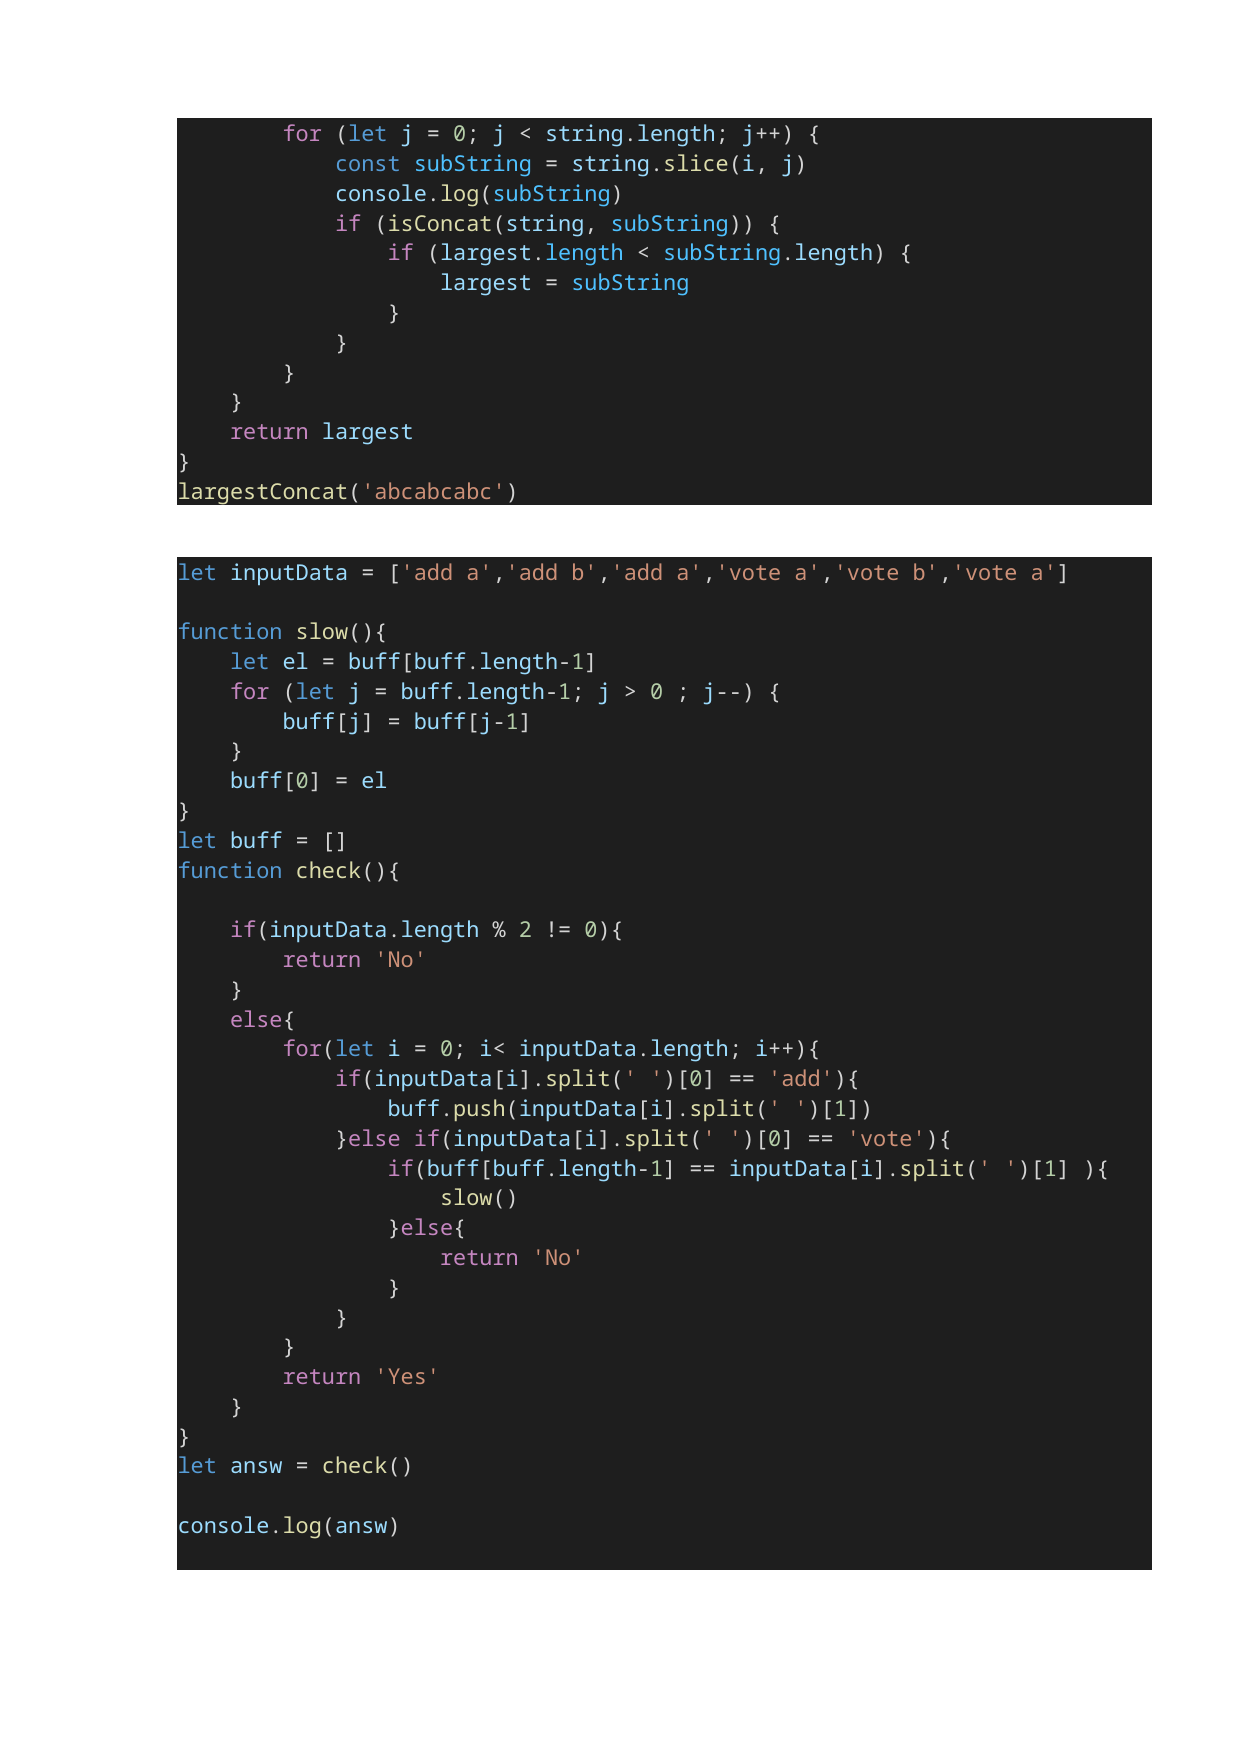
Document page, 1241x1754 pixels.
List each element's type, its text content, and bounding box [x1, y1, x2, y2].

text buff[j] = buff[j-1] [177, 706, 1152, 736]
text largest = subString [177, 267, 1152, 297]
text let inputData = ['add a','add b','add a','vote a','vote b','vote a'] [177, 557, 1152, 587]
text } [177, 356, 1152, 386]
text }else if(inputData[i].split(' ')[0] == 'vote'){ [177, 1123, 1152, 1153]
text if(inputData.length % 2 != 0){ [177, 914, 1152, 944]
text for(let i = 0; i< inputData.length; i++){ [177, 1033, 1152, 1063]
text } [177, 386, 1152, 416]
text for (let j = buff.length-1; j > 0 ; j--) { [177, 676, 1152, 706]
text if (largest.length < subString.length) { [177, 237, 1152, 267]
text console.log(answ) [177, 1510, 1152, 1540]
text if(buff[buff.length-1] == inputData[i].split(' ')[1] ){ [177, 1153, 1152, 1182]
text } [177, 1421, 1152, 1451]
text buff[0] = el [177, 765, 1152, 795]
text slow() [177, 1182, 1152, 1212]
text console.log(subString) [177, 178, 1152, 207]
text function slow(){ [177, 616, 1152, 646]
text if (isConcat(string, subString)) { [177, 207, 1152, 237]
text }else{ [177, 1212, 1152, 1242]
text } [177, 1272, 1152, 1302]
text return 'Yes' [177, 1361, 1152, 1391]
text buff.push(inputData[i].split(' ')[1]) [177, 1093, 1152, 1123]
text return largest [177, 416, 1152, 446]
text let el = buff[buff.length-1] [177, 646, 1152, 676]
text function check(){ [177, 855, 1152, 884]
text } [177, 795, 1152, 825]
text largestConcat('abcabcabc') [177, 476, 1152, 505]
text const subString = string.slice(i, j) [177, 148, 1152, 178]
text if(inputData[i].split(' ')[0] == 'add'){ [177, 1063, 1152, 1093]
text for (let j = 0; j < string.length; j++) { [177, 118, 1152, 148]
text } [177, 974, 1152, 1004]
text } [177, 1331, 1152, 1361]
text } [177, 446, 1152, 476]
text } [177, 1302, 1152, 1331]
text return 'No' [177, 944, 1152, 974]
text } [177, 297, 1152, 327]
text } [177, 327, 1152, 356]
text let buff = [] [177, 825, 1152, 855]
text else{ [177, 1004, 1152, 1033]
text } [177, 1391, 1152, 1421]
text } [177, 736, 1152, 765]
text return 'No' [177, 1242, 1152, 1272]
text let answ = check() [177, 1451, 1152, 1480]
